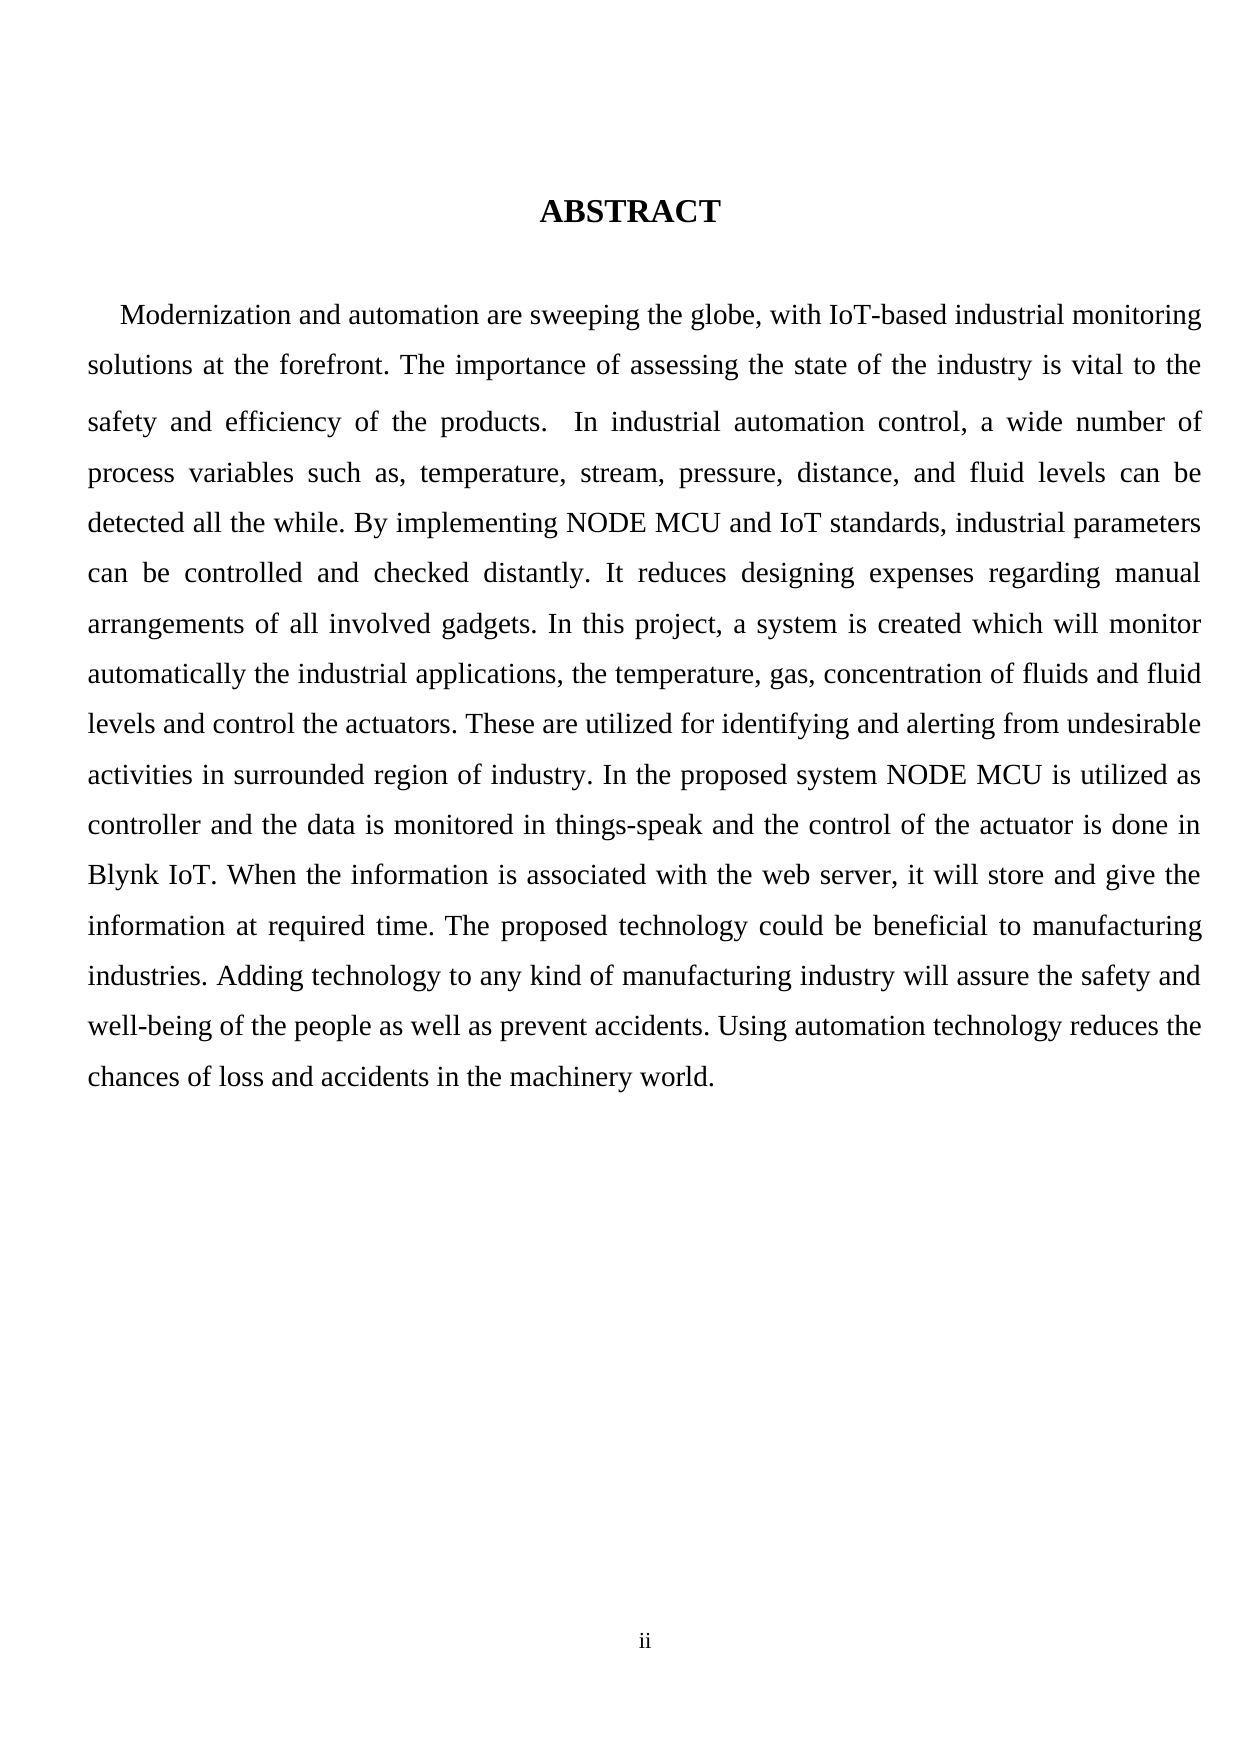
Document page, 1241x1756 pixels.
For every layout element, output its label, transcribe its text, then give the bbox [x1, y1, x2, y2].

text ABSTRACT [73, 191, 1240, 230]
text Modernization and automation are sweeping the globe, with IoT-based industrial monitoring solutions at the forefront. The importance of assessing the state of the industry is vital to the safety and efficiency of the products. In industrial automation control, a wide number of process variables such as, temperature, stream, pressure, distance, and fluid levels can be detected all the while. By implementing NODE MCU and IoT standards, industrial parameters can be controlled and checked distantly. It reduces designing expenses regarding manual arrangements of all involved gadgets. In this project, a system is created which will monitor automatically the industrial applications, the temperature, gas, concentration of fluids and fluid levels and control the actuators. These are utilized for identifying and alerting from undesirable activities in surrounded region of industry. In the proposed system NODE MCU is utilized as controller and the data is monitored in things-speak and the control of the actuator is done in Blynk IoT. When the information is associated with the web server, it will store and give the information at required time. The proposed technology could be beneficial to manufacturing industries. Adding technology to any kind of manufacturing industry will assure the safety and well-being of the people as well as prevent accidents. Using automation technology reduces the chances of loss and accidents in the machinery world. [87, 297, 1203, 1092]
